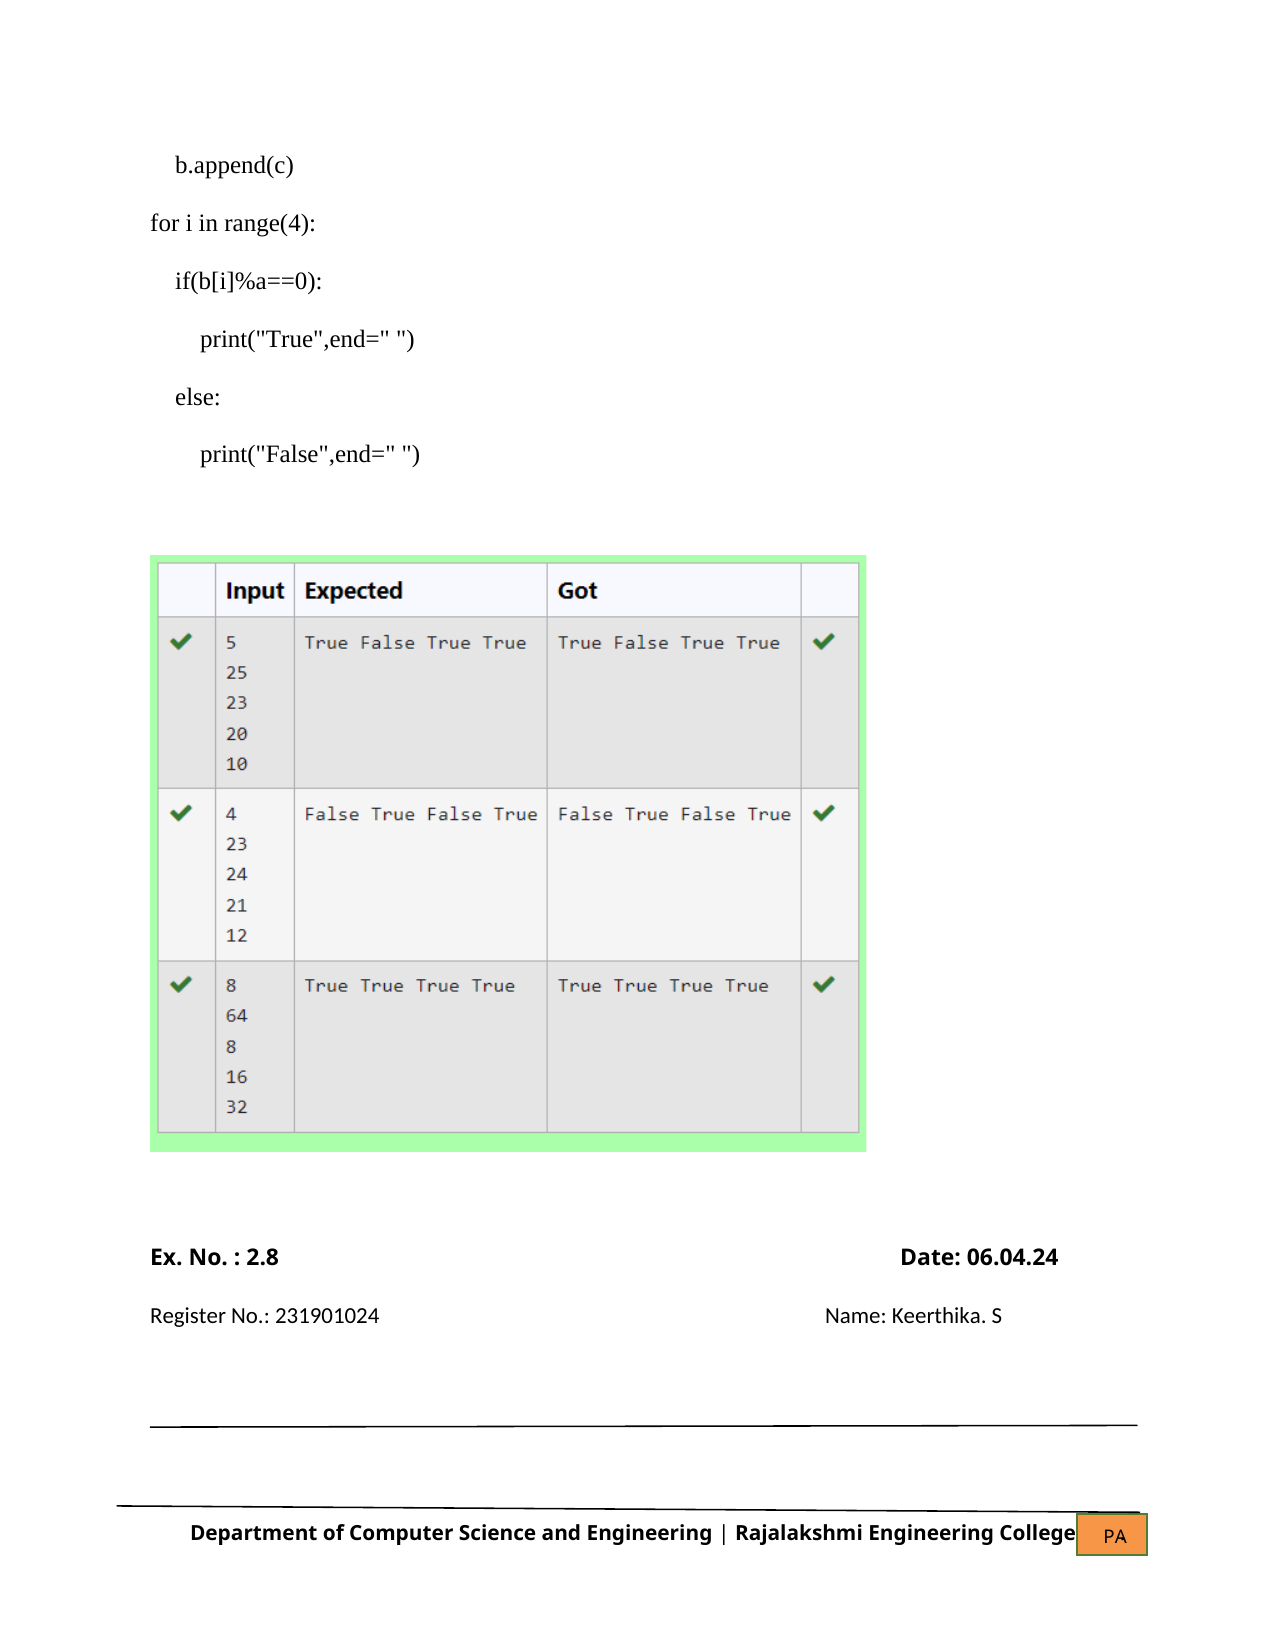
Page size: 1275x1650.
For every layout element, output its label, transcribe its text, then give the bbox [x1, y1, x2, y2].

text print("False",end=" ") [150, 439, 1125, 468]
text Register No.: 231901024 Name: Keerthika. S [150, 1302, 1125, 1330]
picture [150, 555, 867, 1152]
text b.append(c) [150, 150, 1125, 179]
text print("True",end=" ") [150, 324, 1125, 352]
text if(b[i]%a==0): [150, 266, 1125, 294]
text else: [150, 382, 1125, 410]
text for i in range(4): [150, 208, 1125, 237]
text Ex. No. : 2.8 Date: 06.04.24 [150, 1241, 1125, 1272]
